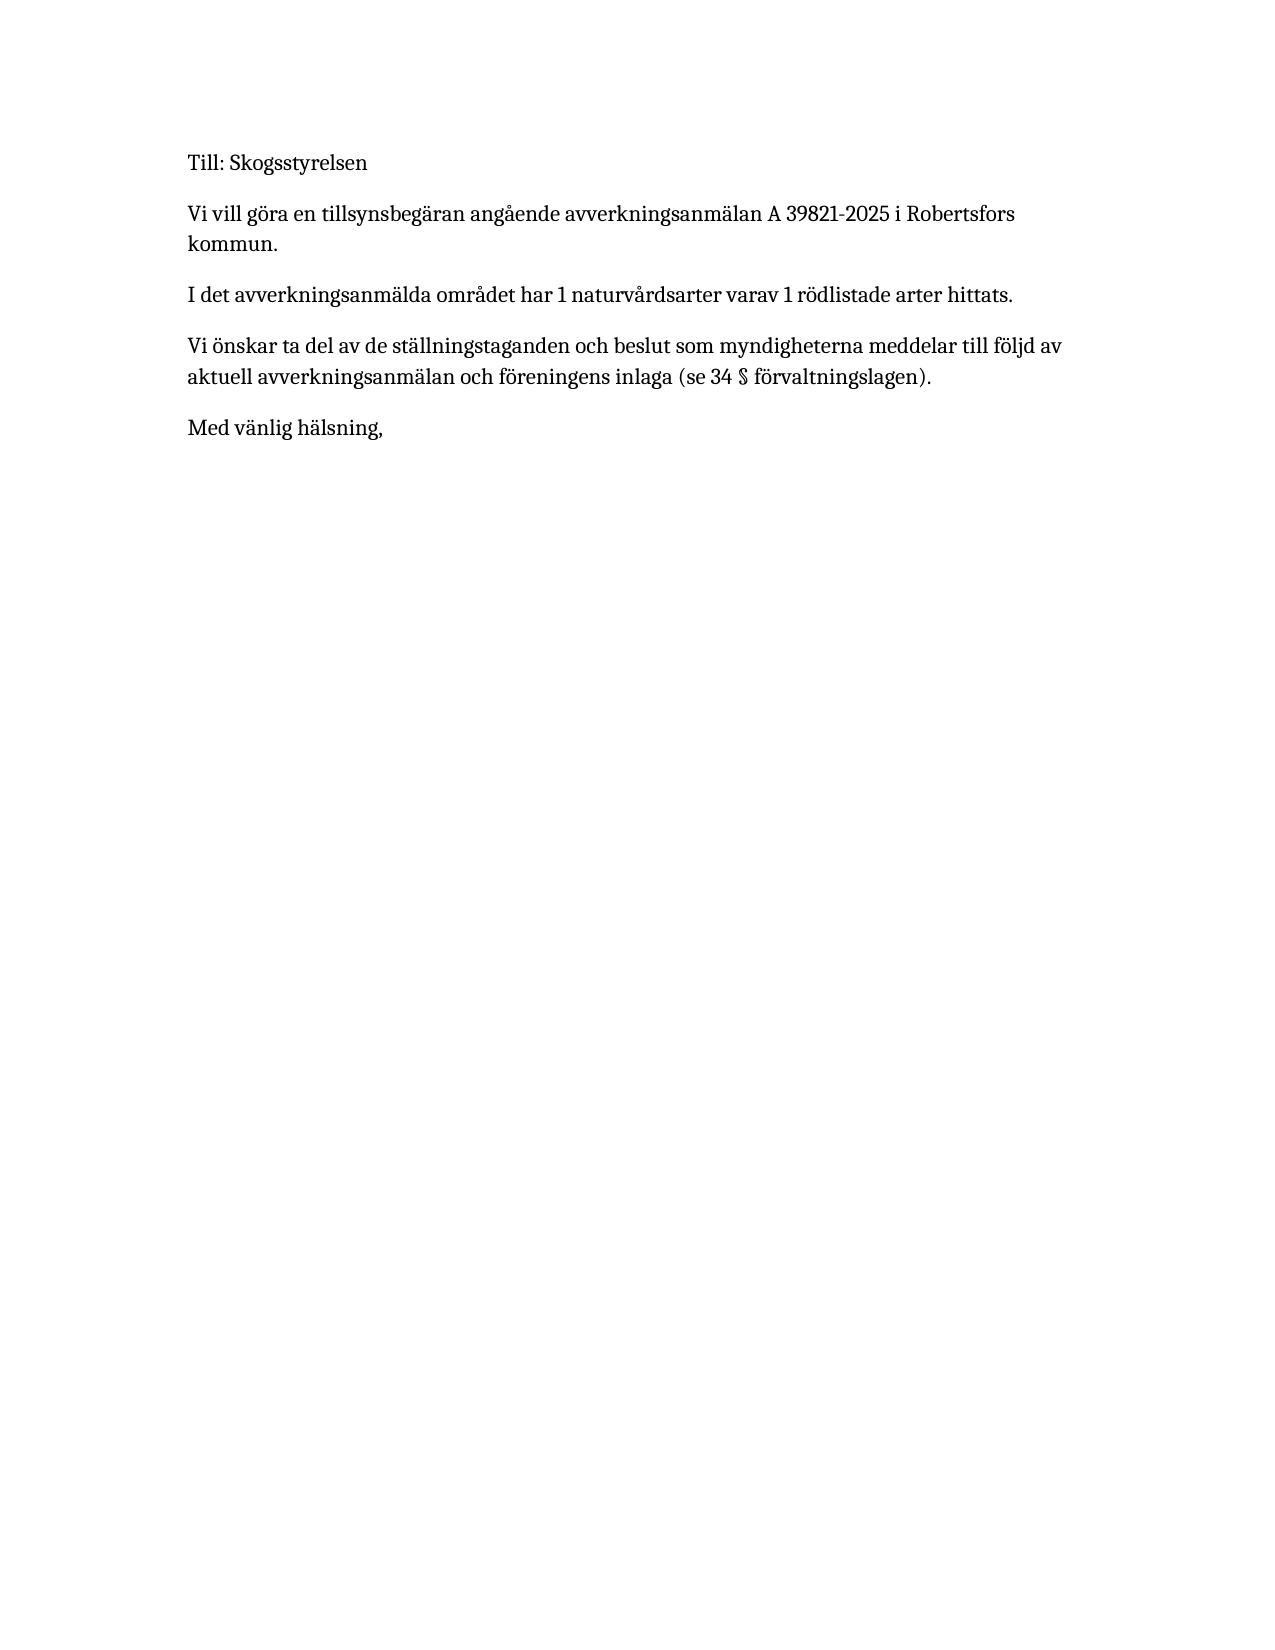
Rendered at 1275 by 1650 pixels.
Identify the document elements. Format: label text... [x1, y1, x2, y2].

text I det avverkningsanmälda området har 1 naturvårdsarter varav 1 rödlistade arter hittats. [187, 282, 1087, 309]
text Vi önskar ta del av de ställningstaganden och beslut som myndigheterna meddelar till följd av aktuell avverkningsanmälan och föreningens inlaga (se 34 § förvaltningslagen). [187, 333, 1087, 390]
text Vi vill göra en tillsynsbegäran angående avverkningsanmälan A 39821-2025 i Robertsfors kommun. [187, 201, 1087, 258]
text Med vänlig hälsning, [187, 414, 1087, 471]
text Till: Skogsstyrelsen [187, 150, 1087, 176]
